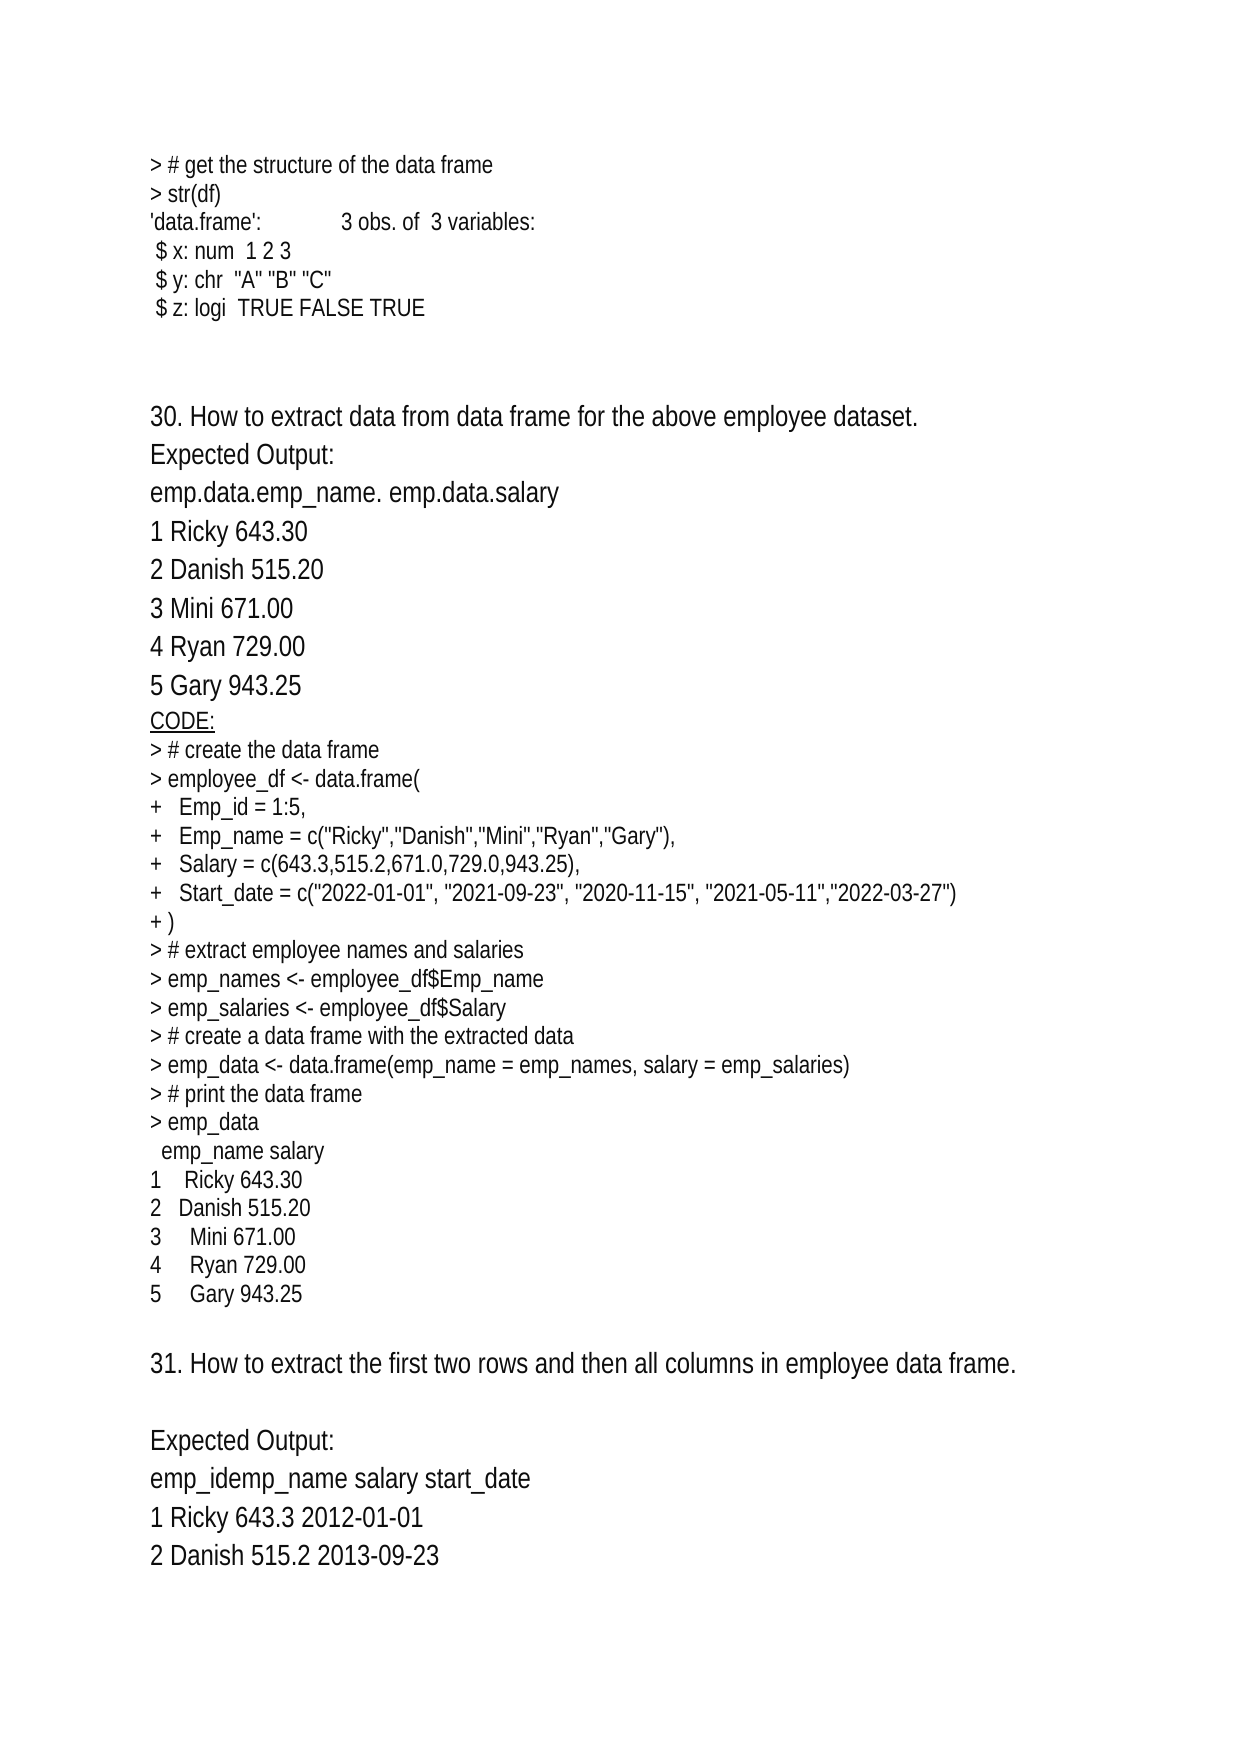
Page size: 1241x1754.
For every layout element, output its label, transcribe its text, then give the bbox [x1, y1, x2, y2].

text + Emp_id = 1:5, [150, 792, 1090, 821]
text $ z: logi TRUE FALSE TRUE [150, 293, 1090, 322]
text > # print the data frame [150, 1079, 1090, 1107]
text $ y: chr "A" "B" "C" [150, 264, 1090, 293]
text Expected Output: [150, 437, 1090, 471]
text > # create a data frame with the extracted data [150, 1021, 1090, 1050]
text 31. How to extract the first two rows and then all columns in employee data frame. [150, 1346, 1090, 1380]
text > emp_data [150, 1107, 1090, 1136]
text 2 Danish 515.20 [150, 1193, 1090, 1222]
text + Start_date = c("2022-01-01", "2021-09-23", "2020-11-15", "2021-05-11","2022-03-27") [150, 878, 1090, 907]
text > emp_names <- employee_df$Emp_name [150, 964, 1090, 993]
text 1 Ricky 643.30 [150, 1164, 1090, 1193]
text 'data.frame': 3 obs. of 3 variables: [150, 207, 1090, 236]
text 1 Ricky 643.30 [150, 514, 1090, 547]
text 2 Danish 515.2 2013-09-23 [150, 1538, 1090, 1572]
text 1 Ricky 643.3 2012-01-01 [150, 1500, 1090, 1533]
text $ x: num 1 2 3 [150, 236, 1090, 264]
text 5 Gary 943.25 [150, 1279, 1090, 1308]
text > employee_df <- data.frame( [150, 763, 1090, 792]
text > emp_salaries <- employee_df$Salary [150, 993, 1090, 1021]
text 4 Ryan 729.00 [150, 1251, 1090, 1279]
text 5 Gary 943.25 [150, 668, 1090, 701]
text > # get the structure of the data frame [150, 150, 1090, 179]
text 4 Ryan 729.00 [150, 629, 1090, 663]
text + Emp_name = c("Ricky","Danish","Mini","Ryan","Gary"), [150, 821, 1090, 849]
text emp_name salary [150, 1136, 1090, 1164]
text 3 Mini 671.00 [150, 591, 1090, 624]
text > str(df) [150, 179, 1090, 207]
text + Salary = c(643.3,515.2,671.0,729.0,943.25), [150, 849, 1090, 878]
text Expected Output: [150, 1423, 1090, 1457]
text + ) [150, 907, 1090, 935]
text > # extract employee names and salaries [150, 935, 1090, 964]
text 3 Mini 671.00 [150, 1222, 1090, 1251]
text CODE: > # create the data frame [150, 706, 1090, 763]
text 2 Danish 515.20 [150, 552, 1090, 586]
text 30. How to extract data from data frame for the above employee dataset. [150, 399, 1090, 432]
text > emp_data <- data.frame(emp_name = emp_names, salary = emp_salaries) [150, 1050, 1090, 1079]
text emp_idemp_name salary start_date [150, 1462, 1090, 1495]
text emp.data.emp_name. emp.data.salary [150, 476, 1090, 509]
